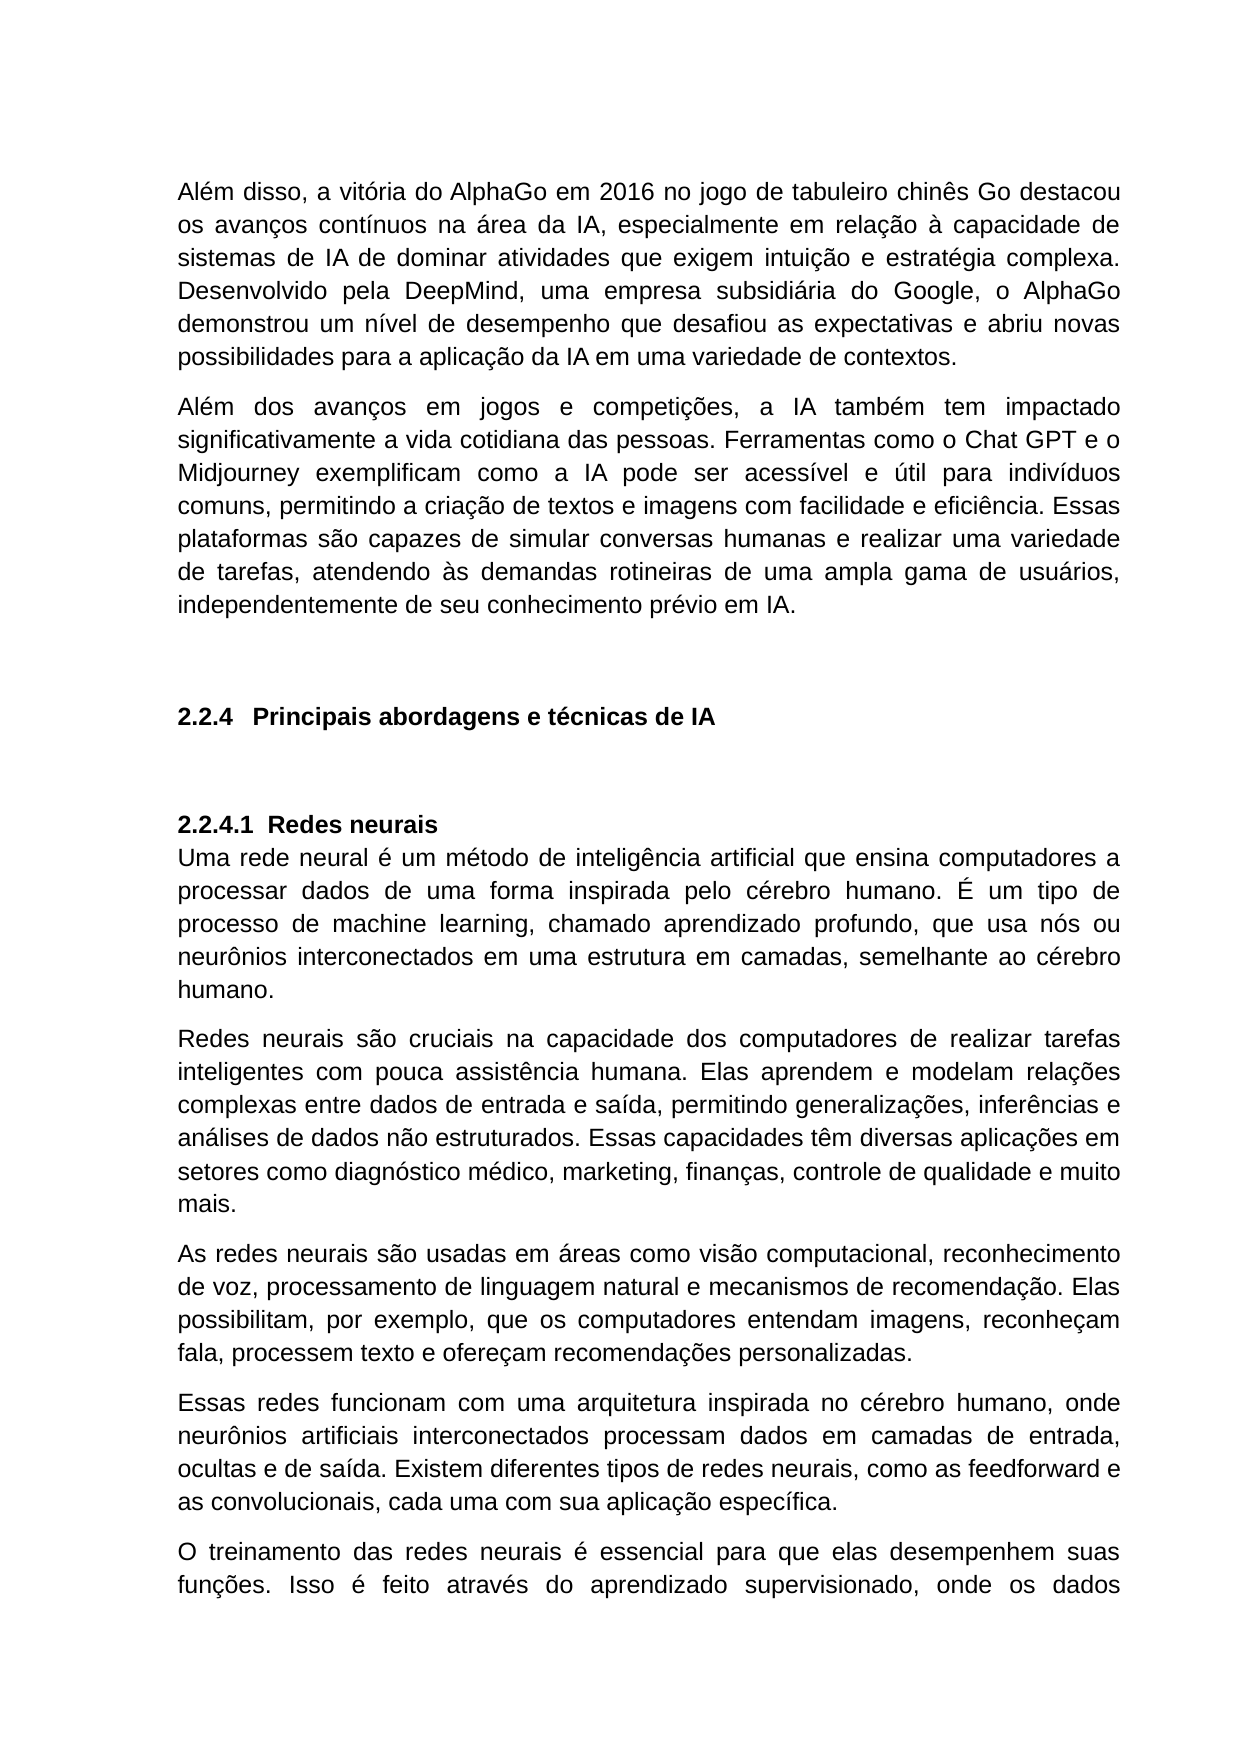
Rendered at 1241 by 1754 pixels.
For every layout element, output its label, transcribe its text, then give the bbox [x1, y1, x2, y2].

text As redes neurais são usadas em áreas como visão computacional, reconhecimento de voz, processamento de linguagem natural e mecanismos de recomendação. Elas possibilitam, por exemplo, que os computadores entendam imagens, reconheçam fala, processem texto e ofereçam recomendações personalizadas. [177, 1239, 1122, 1367]
subtitle Redes neurais [177, 809, 1122, 838]
text Redes neurais são cruciais na capacidade dos computadores de realizar tarefas inteligentes com pouca assistência humana. Elas aprendem e modelam relações complexas entre dados de entrada e saída, permitindo generalizações, inferências e análises de dados não estruturados. Essas capacidades têm diversas aplicações em setores como diagnóstico médico, marketing, finanças, controle de qualidade e muito mais. [177, 1024, 1122, 1218]
subtitle Principais abordagens e técnicas de IA [177, 702, 1122, 731]
text Além dos avanços em jogos e competições, a IA também tem impactado significativamente a vida cotidiana das pessoas. Ferramentas como o Chat GPT e o Midjourney exemplificam como a IA pode ser acessível e útil para indivíduos comuns, permitindo a criação de textos e imagens com facilidade e eficiência. Essas plataformas são capazes de simular conversas humanas e realizar uma variedade de tarefas, atendendo às demandas rotineiras de uma ampla gama de usuários, independentemente de seu conhecimento prévio em IA. [177, 392, 1122, 619]
text Uma rede neural é um método de inteligência artificial que ensina computadores a processar dados de uma forma inspirada pelo cérebro humano. É um tipo de processo de machine learning, chamado aprendizado profundo, que usa nós ou neurônios interconectados em uma estrutura em camadas, semelhante ao cérebro humano. [177, 843, 1122, 1003]
text Além disso, a vitória do AlphaGo em 2016 no jogo de tabuleiro chinês Go destacou os avanços contínuos na área da IA, especialmente em relação à capacidade de sistemas de IA de dominar atividades que exigem intuição e estratégia complexa. Desenvolvido pela DeepMind, uma empresa subsidiária do Google, o AlphaGo demonstrou um nível de desempenho que desafiou as expectativas e abriu novas possibilidades para a aplicação da IA em uma variedade de contextos. [177, 177, 1122, 371]
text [177, 1537, 1122, 1598]
text Essas redes funcionam com uma arquitetura inspirada no cérebro humano, onde neurônios artificiais interconectados processam dados em camadas de entrada, ocultas e de saída. Existem diferentes tipos de redes neurais, como as feedforward e as convolucionais, cada uma com sua aplicação específica. [177, 1388, 1122, 1516]
